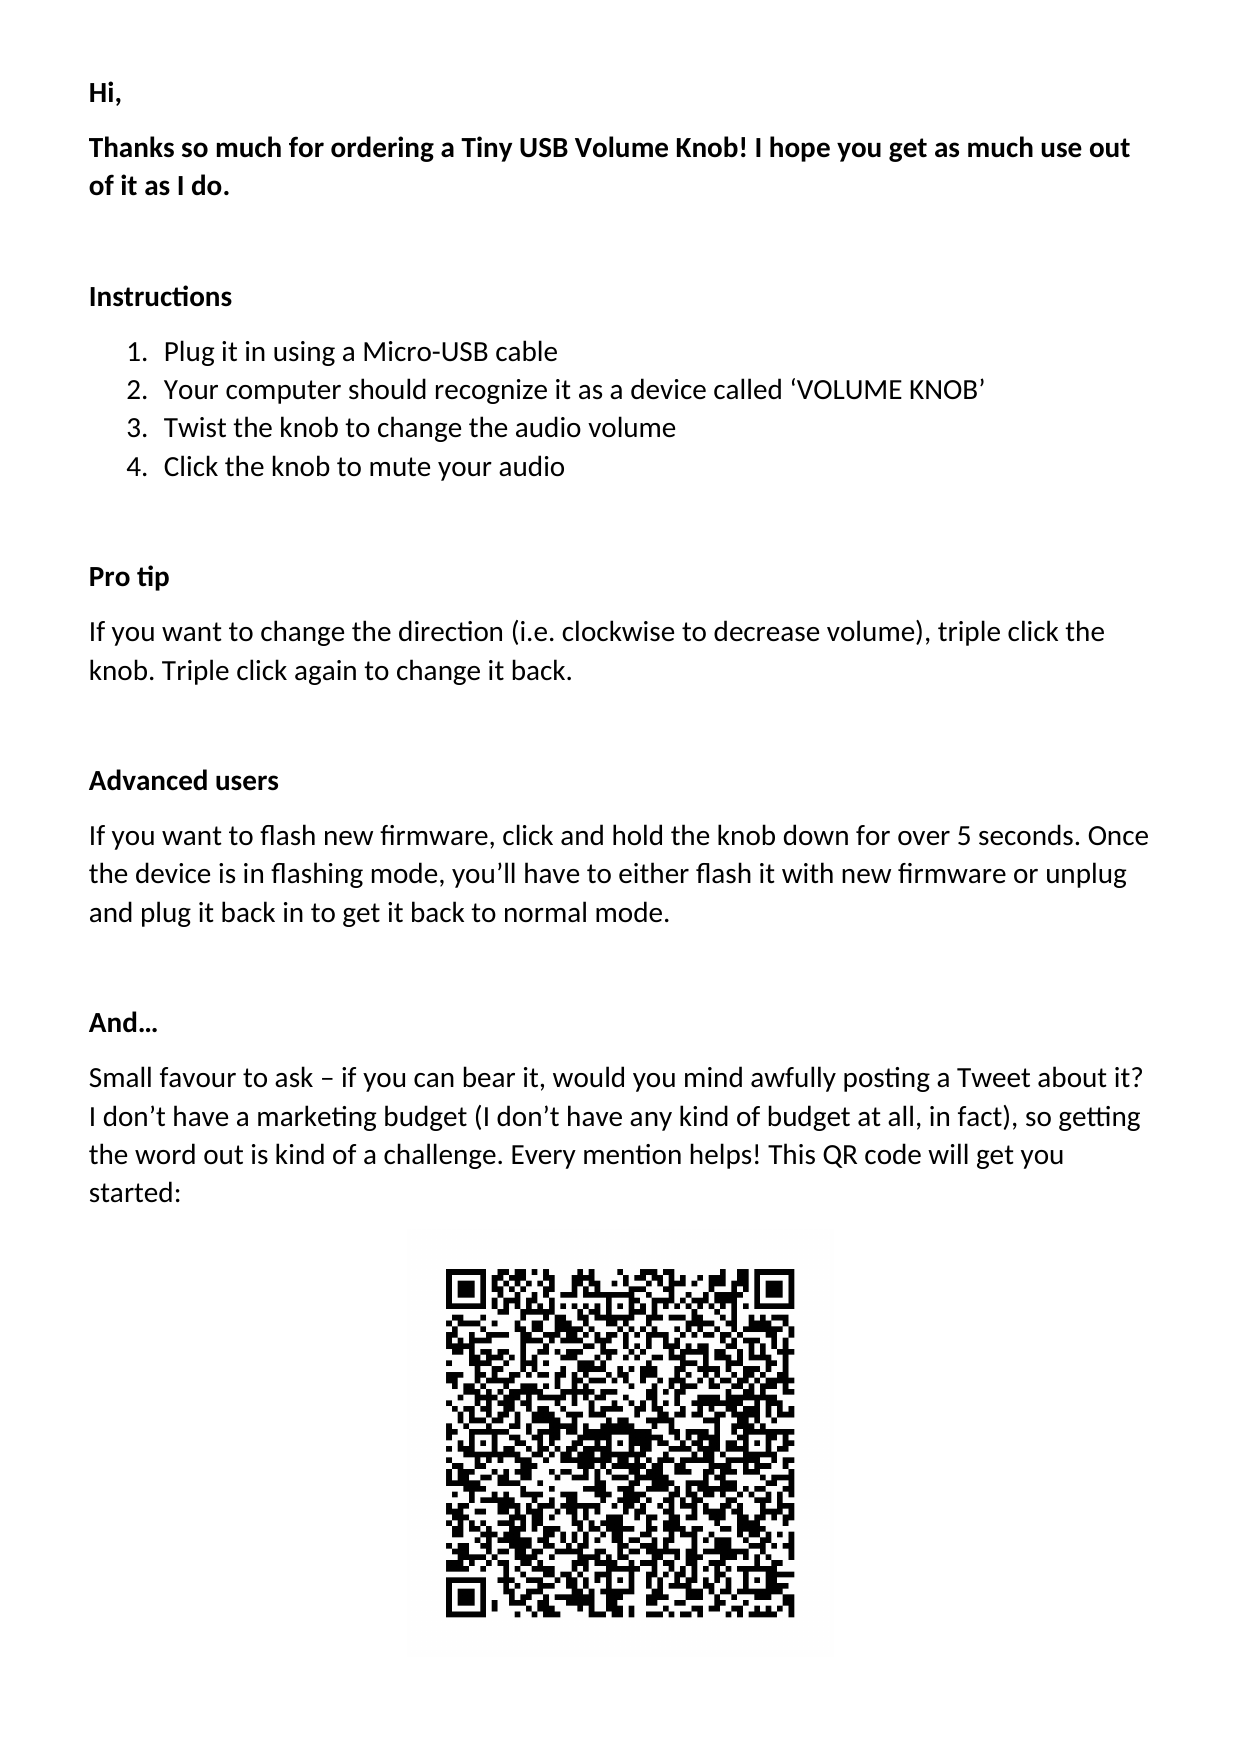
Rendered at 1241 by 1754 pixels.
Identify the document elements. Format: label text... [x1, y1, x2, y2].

text Small favour to ask – if you can bear it, would you mind awfully posting a Tweet about it? I don’t have a marketing budget (I don’t have any kind of budget at all, in fact), so getting the word out is kind of a challenge. Every mention helps! This QR code will get you started: [89, 1059, 1152, 1210]
list Plug it in using a Micro-USB cable [126, 333, 1152, 368]
text If you want to change the direction (i.e. clockwise to decrease volume), triple click the knob. Triple click again to change it back. [89, 613, 1152, 687]
text Hi, [89, 74, 1152, 109]
text If you want to flash new firmware, click and hold the knob down for over 5 seconds. Once the device is in flashing mode, you’ll have to either flash it with new firmware or unplug and plug it back in to get it back to normal mode. [89, 817, 1152, 929]
list Your computer should recognize it as a device called ‘VOLUME KNOB’ [126, 371, 1152, 407]
text Pro tip [89, 558, 1152, 594]
text Thanks so much for ordering a Tiny USB Volume Knob! I hope you get as much use out of it as I do. [89, 129, 1152, 203]
list Twist the knob to change the audio volume [126, 409, 1152, 445]
text And… [89, 1004, 1152, 1040]
picture [407, 1229, 834, 1657]
text Instructions [89, 278, 1152, 313]
text Advanced users [89, 762, 1152, 798]
list Click the knob to mute your audio [126, 448, 1152, 484]
